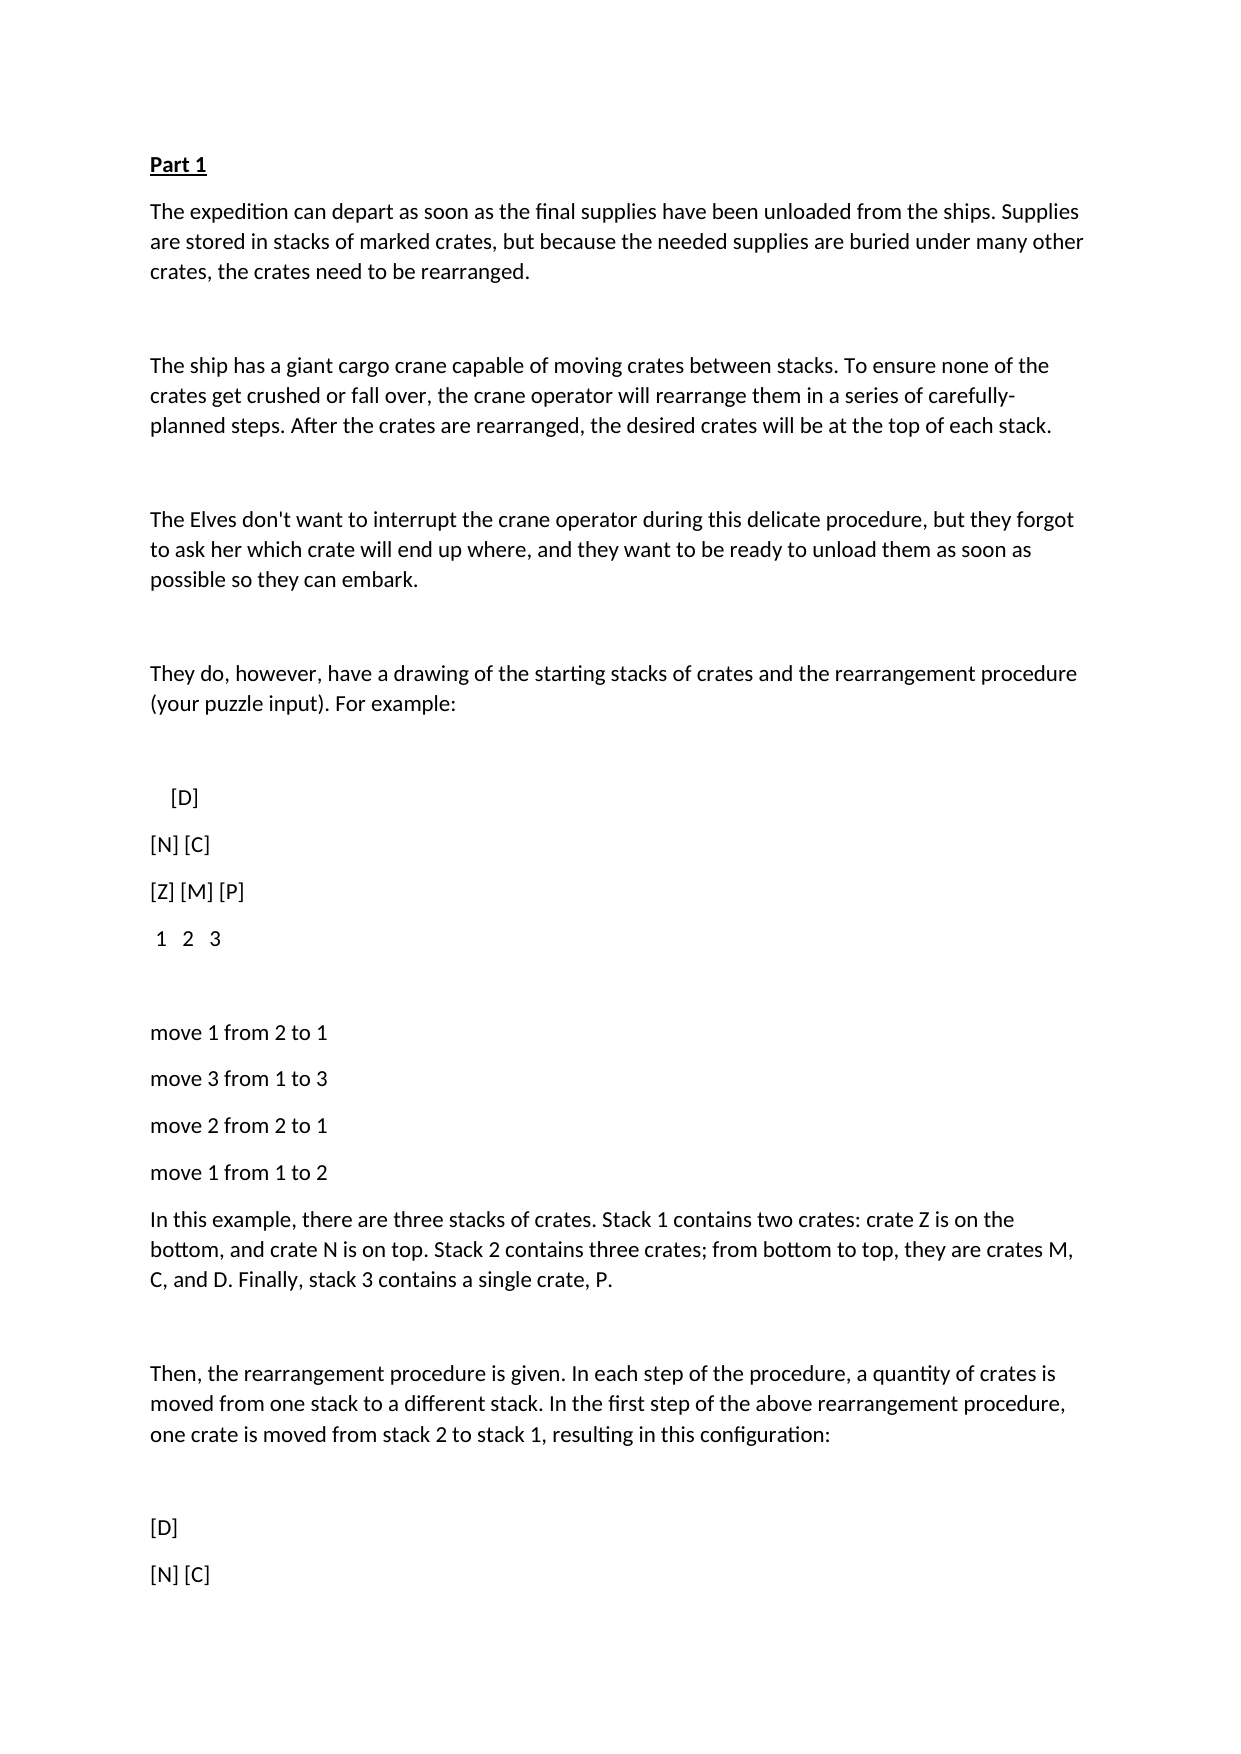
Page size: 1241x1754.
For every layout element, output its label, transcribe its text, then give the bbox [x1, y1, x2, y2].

text [D] [150, 1513, 1090, 1542]
text [Z] [M] [P] [150, 877, 1090, 905]
text move 3 from 1 to 3 [150, 1064, 1090, 1093]
text The expedition can depart as soon as the final supplies have been unloaded from the ships. Supplies are stored in stacks of marked crates, but because the needed supplies are buried under many other crates, the crates need to be rearranged. [150, 197, 1090, 285]
text They do, however, have a drawing of the starting stacks of crates and the rearrangement procedure (your puzzle input). For example: [150, 659, 1090, 718]
text The Elves don't want to interrupt the crane operator during this delicate procedure, but they forgot to ask her which crate will end up where, and they want to be ready to unload them as soon as possible so they can embark. [150, 505, 1090, 594]
text move 2 from 2 to 1 [150, 1111, 1090, 1139]
text [N] [C] [150, 830, 1090, 858]
text The ship has a giant cargo crane capable of moving crates between stacks. To ensure none of the crates get crushed or fall over, the crane operator will rearrange them in a series of carefully-planned steps. After the crates are rearranged, the desired crates will be at the top of each stack. [150, 351, 1090, 439]
text In this example, there are three stacks of crates. Stack 1 contains two crates: crate Z is on the bottom, and crate N is on top. Stack 2 contains three crates; from bottom to top, they are crates M, C, and D. Finally, stack 3 contains a single crate, P. [150, 1205, 1090, 1294]
text [D] [150, 783, 1090, 811]
text 1 2 3 [150, 924, 1090, 952]
text Then, the rearrangement procedure is given. In each step of the procedure, a quantity of crates is moved from one stack to a different stack. In the first step of the above rearrangement procedure, one crate is moved from stack 2 to stack 1, resulting in this configuration: [150, 1359, 1090, 1448]
text [N] [C] [150, 1560, 1090, 1588]
text Part 1 [150, 150, 1090, 178]
text move 1 from 1 to 2 [150, 1158, 1090, 1186]
text move 1 from 2 to 1 [150, 1018, 1090, 1046]
